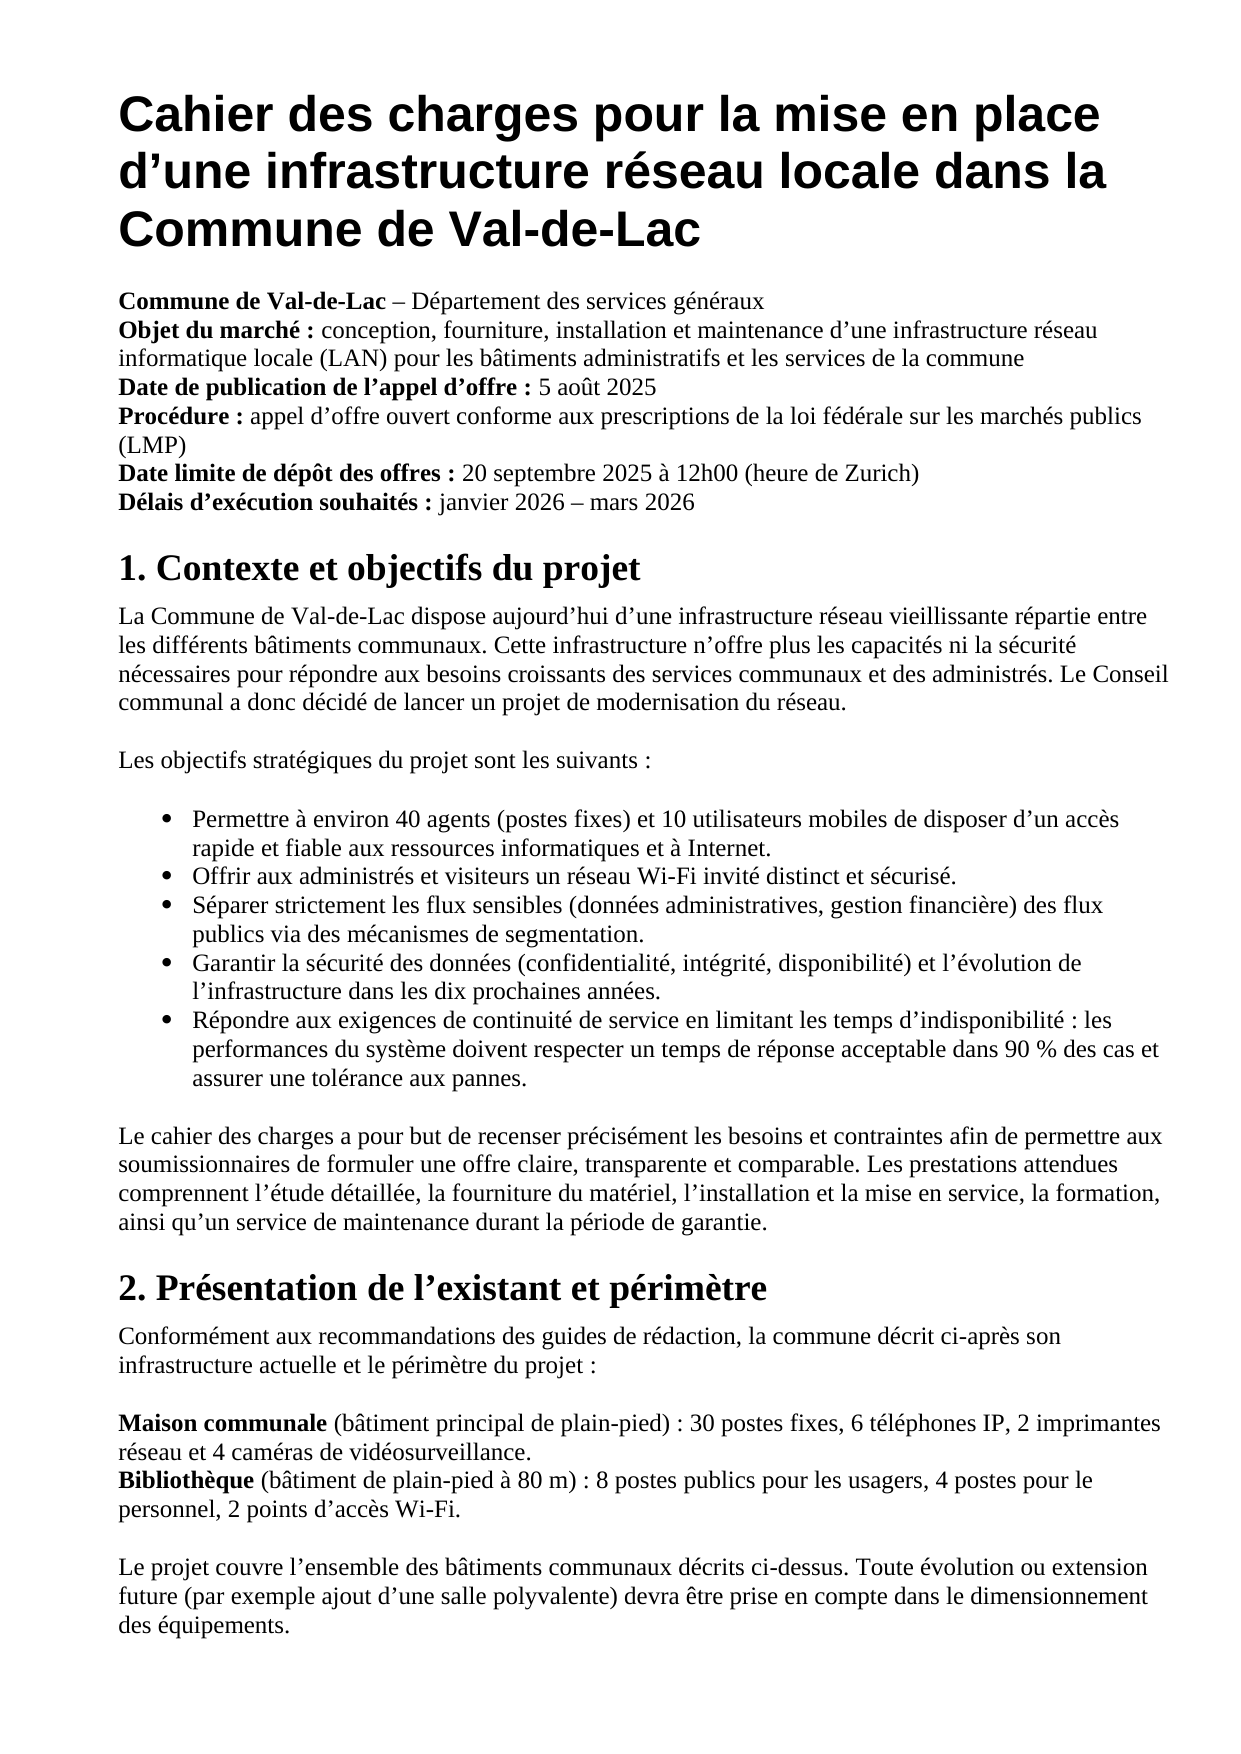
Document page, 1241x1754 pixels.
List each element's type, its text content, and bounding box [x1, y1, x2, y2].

list Garantir la sécurité des données (confidentialité, intégrité, disponibilité) et l’évolution de l’infrastructure dans les dix prochaines années. [162, 948, 1181, 1005]
text Les objectifs stratégiques du projet sont les suivants : [118, 746, 1181, 774]
list Répondre aux exigences de continuité de service en limitant les temps d’indisponibilité : les performances du système doivent respecter un temps de réponse acceptable dans 90 % des cas et assurer une tolérance aux pannes. [162, 1005, 1181, 1091]
text Le cahier des charges a pour but de recenser précisément les besoins et contraintes afin de permettre aux soumissionnaires de formuler une offre claire, transparente et comparable. Les prestations attendues comprennent l’étude détaillée, la fourniture du matériel, l’installation et la mise en service, la formation, ainsi qu’un service de maintenance durant la période de garantie. [118, 1121, 1181, 1236]
text Commune de Val-de-Lac – Département des services généraux Objet du marché : conception, fourniture, installation et maintenance d’une infrastructure réseau informatique locale (LAN) pour les bâtiments administratifs et les services de la commune Date de publication de l’appel d’offre : 5 août 2025 Procédure : appel d’offre ouvert conforme aux prescriptions de la loi fédérale sur les marchés publics (LMP) Date limite de dépôt des offres : 20 septembre 2025 à 12h00 (heure de Zurich) Délais d’exécution souhaités : janvier 2026 – mars 2026 [118, 286, 1181, 516]
text Maison communale (bâtiment principal de plain-pied) : 30 postes fixes, 6 téléphones IP, 2 imprimantes réseau et 4 caméras de vidéosurveillance. Bibliothèque (bâtiment de plain-pied à 80 m) : 8 postes publics pour les usagers, 4 postes pour le personnel, 2 points d’accès Wi-Fi. [118, 1408, 1181, 1523]
list Séparer strictement les flux sensibles (données administratives, gestion financière) des flux publics via des mécanismes de segmentation. [162, 890, 1181, 948]
text Le projet couvre l’ensemble des bâtiments communaux décrits ci-dessus. Toute évolution ou extension future (par exemple ajout d’une salle polyvalente) devra être prise en compte dans le dimensionnement des équipements. [118, 1552, 1181, 1639]
text Conformément aux recommandations des guides de rédaction, la commune décrit ci-après son infrastructure actuelle et le périmètre du projet : [118, 1321, 1181, 1378]
list Offrir aux administrés et visiteurs un réseau Wi-Fi invité distinct et sécurisé. [162, 861, 1181, 890]
subtitle 1. Contexte et objectifs du projet [118, 546, 1181, 589]
text La Commune de Val-de-Lac dispose aujourd’hui d’une infrastructure réseau vieillissante répartie entre les différents bâtiments communaux. Cette infrastructure n’offre plus les capacités ni la sécurité nécessaires pour répondre aux besoins croissants des services communaux et des administrés. Le Conseil communal a donc décidé de lancer un projet de modernisation du réseau. [118, 601, 1181, 716]
subtitle Cahier des charges pour la mise en place d’une infrastructure réseau locale dans la Commune de Val-de-Lac [118, 84, 1181, 257]
subtitle 2. Présentation de l’existant et périmètre [118, 1265, 1181, 1308]
list Permettre à environ 40 agents (postes fixes) et 10 utilisateurs mobiles de disposer d’un accès rapide et fiable aux ressources informatiques et à Internet. [162, 804, 1181, 861]
